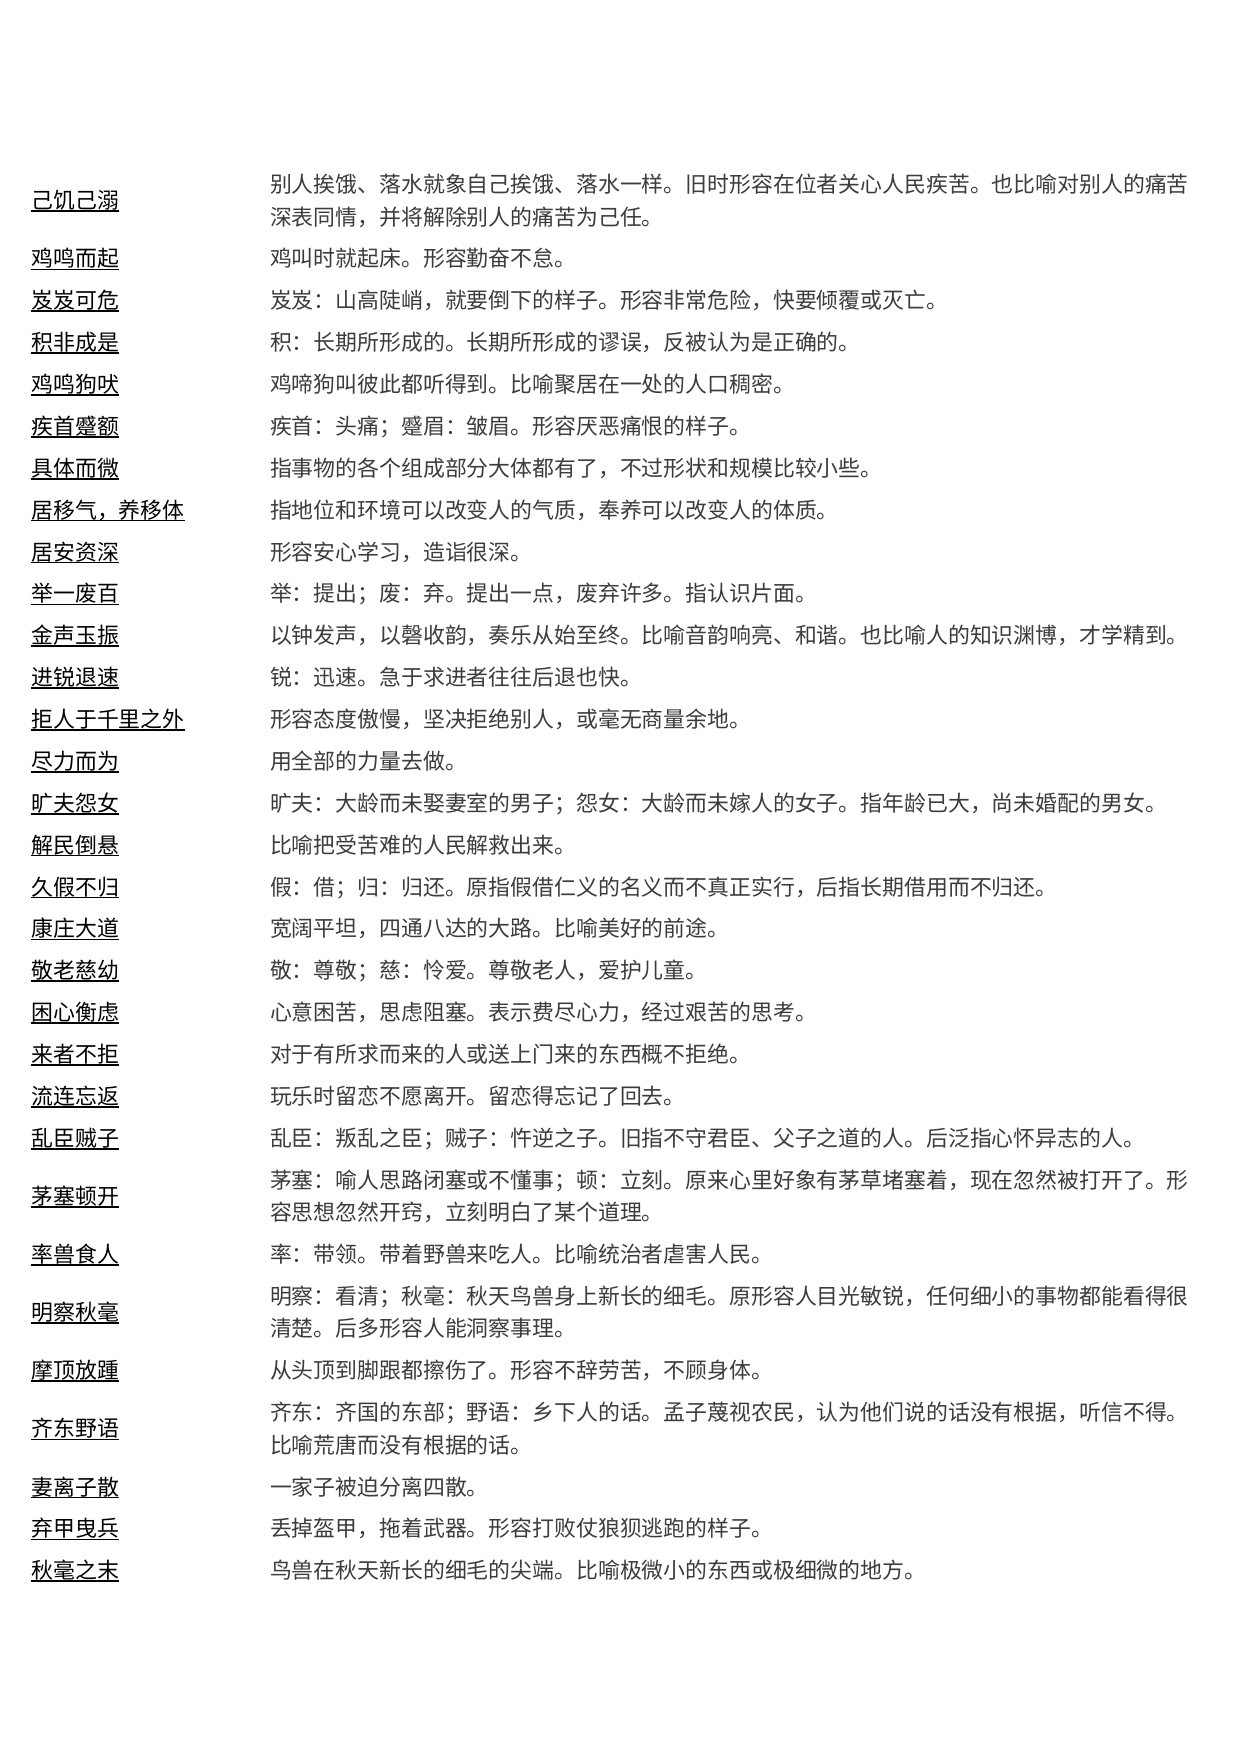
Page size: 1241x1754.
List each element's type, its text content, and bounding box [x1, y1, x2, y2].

table_cell 积非成是 [26, 320, 265, 362]
table_cell 假：借；归：归还。原指假借仁义的名义而不真正实行，后指长期借用而不归还。 [265, 865, 1214, 906]
table_cell 对于有所求而来的人或送上门来的东西概不拒绝。 [265, 1032, 1214, 1074]
table_cell 金声玉振 [26, 613, 265, 655]
table_cell 别人挨饿、落水就象自己挨饿、落水一样。旧时形容在位者关心人民疾苦。也比喻对别人的痛苦深表同情，并将解除别人的痛苦为己任。 [265, 162, 1214, 236]
table_cell 用全部的力量去做。 [265, 739, 1214, 781]
table_cell 率兽食人 [26, 1232, 265, 1274]
table_cell 疾首蹙额 [26, 404, 265, 446]
table_cell 己饥己溺 [26, 162, 265, 236]
table_cell 摩顶放踵 [26, 1348, 265, 1390]
table_cell 解民倒悬 [26, 823, 265, 864]
table_cell 心意困苦，思虑阻塞。表示费尽心力，经过艰苦的思考。 [265, 990, 1214, 1032]
table_cell 流连忘返 [26, 1074, 265, 1116]
table_cell 居安资深 [26, 530, 265, 571]
table_cell 康庄大道 [26, 906, 265, 948]
table_cell 进锐退速 [26, 655, 265, 697]
table_cell 困心衡虑 [26, 990, 265, 1032]
table_cell 鸟兽在秋天新长的细毛的尖端。比喻极微小的东西或极细微的地方。 [265, 1548, 1214, 1590]
table_cell 明察秋毫 [26, 1274, 265, 1348]
table_cell 茅塞：喻人思路闭塞或不懂事；顿：立刻。原来心里好象有茅草堵塞着，现在忽然被打开了。形容思想忽然开窍，立刻明白了某个道理。 [265, 1158, 1214, 1232]
table_cell 秋毫之末 [26, 1548, 265, 1590]
table_cell 拒人于千里之外 [26, 697, 265, 739]
table_cell 旷夫：大龄而未娶妻室的男子；怨女：大龄而未嫁人的女子。指年龄已大，尚未婚配的男女。 [265, 781, 1214, 823]
table_cell 久假不归 [26, 865, 265, 906]
table_cell 来者不拒 [26, 1032, 265, 1074]
table_cell 具体而微 [26, 446, 265, 488]
table_cell 指地位和环境可以改变人的气质，奉养可以改变人的体质。 [265, 488, 1214, 529]
table_cell 宽阔平坦，四通八达的大路。比喻美好的前途。 [265, 906, 1214, 948]
table_cell 居移气，养移体 [26, 488, 265, 529]
table_cell 齐东野语 [26, 1390, 265, 1464]
table_cell 锐：迅速。急于求进者往往后退也快。 [265, 655, 1214, 697]
table_cell 弃甲曳兵 [26, 1506, 265, 1548]
table_cell 敬：尊敬；慈：怜爱。尊敬老人，爱护儿童。 [265, 948, 1214, 990]
table_cell 率：带领。带着野兽来吃人。比喻统治者虐害人民。 [265, 1232, 1214, 1274]
table_cell 乱臣：叛乱之臣；贼子：忤逆之子。旧指不守君臣、父子之道的人。后泛指心怀异志的人。 [265, 1116, 1214, 1158]
table_cell 岌岌可危 [26, 278, 265, 320]
table_cell 齐东：齐国的东部；野语：乡下人的话。孟子蔑视农民，认为他们说的话没有根据，听信不得。比喻荒唐而没有根据的话。 [265, 1390, 1214, 1464]
table_cell 鸡鸣而起 [26, 236, 265, 278]
table_cell 鸡叫时就起床。形容勤奋不怠。 [265, 236, 1214, 278]
table_cell 举：提出；废：弃。提出一点，废弃许多。指认识片面。 [265, 571, 1214, 613]
table_cell 岌岌：山高陡峭，就要倒下的样子。形容非常危险，快要倾覆或灭亡。 [265, 278, 1214, 320]
table_cell 丢掉盔甲，拖着武器。形容打败仗狼狈逃跑的样子。 [265, 1506, 1214, 1548]
table_cell 鸡鸣狗吠 [26, 362, 265, 404]
table_cell 妻离子散 [26, 1465, 265, 1506]
table_cell 形容态度傲慢，坚决拒绝别人，或毫无商量余地。 [265, 697, 1214, 739]
table_cell 旷夫怨女 [26, 781, 265, 823]
table_cell 乱臣贼子 [26, 1116, 265, 1158]
table_cell 敬老慈幼 [26, 948, 265, 990]
table_cell 玩乐时留恋不愿离开。留恋得忘记了回去。 [265, 1074, 1214, 1116]
table_cell 从头顶到脚跟都擦伤了。形容不辞劳苦，不顾身体。 [265, 1348, 1214, 1390]
table_cell 以钟发声，以磬收韵，奏乐从始至终。比喻音韵响亮、和谐。也比喻人的知识渊博，才学精到。 [265, 613, 1214, 655]
table_cell 一家子被迫分离四散。 [265, 1465, 1214, 1506]
table_cell 形容安心学习，造诣很深。 [265, 530, 1214, 571]
table_cell 尽力而为 [26, 739, 265, 781]
table_cell 比喻把受苦难的人民解救出来。 [265, 823, 1214, 864]
table_cell 积：长期所形成的。长期所形成的谬误，反被认为是正确的。 [265, 320, 1214, 362]
table_cell 疾首：头痛；蹙眉：皱眉。形容厌恶痛恨的样子。 [265, 404, 1214, 446]
table_cell 指事物的各个组成部分大体都有了，不过形状和规模比较小些。 [265, 446, 1214, 488]
table_cell 茅塞顿开 [26, 1158, 265, 1232]
table_cell 举一废百 [26, 571, 265, 613]
table_cell 明察：看清；秋毫：秋天鸟兽身上新长的细毛。原形容人目光敏锐，任何细小的事物都能看得很清楚。后多形容人能洞察事理。 [265, 1274, 1214, 1348]
table_cell 鸡啼狗叫彼此都听得到。比喻聚居在一处的人口稠密。 [265, 362, 1214, 404]
